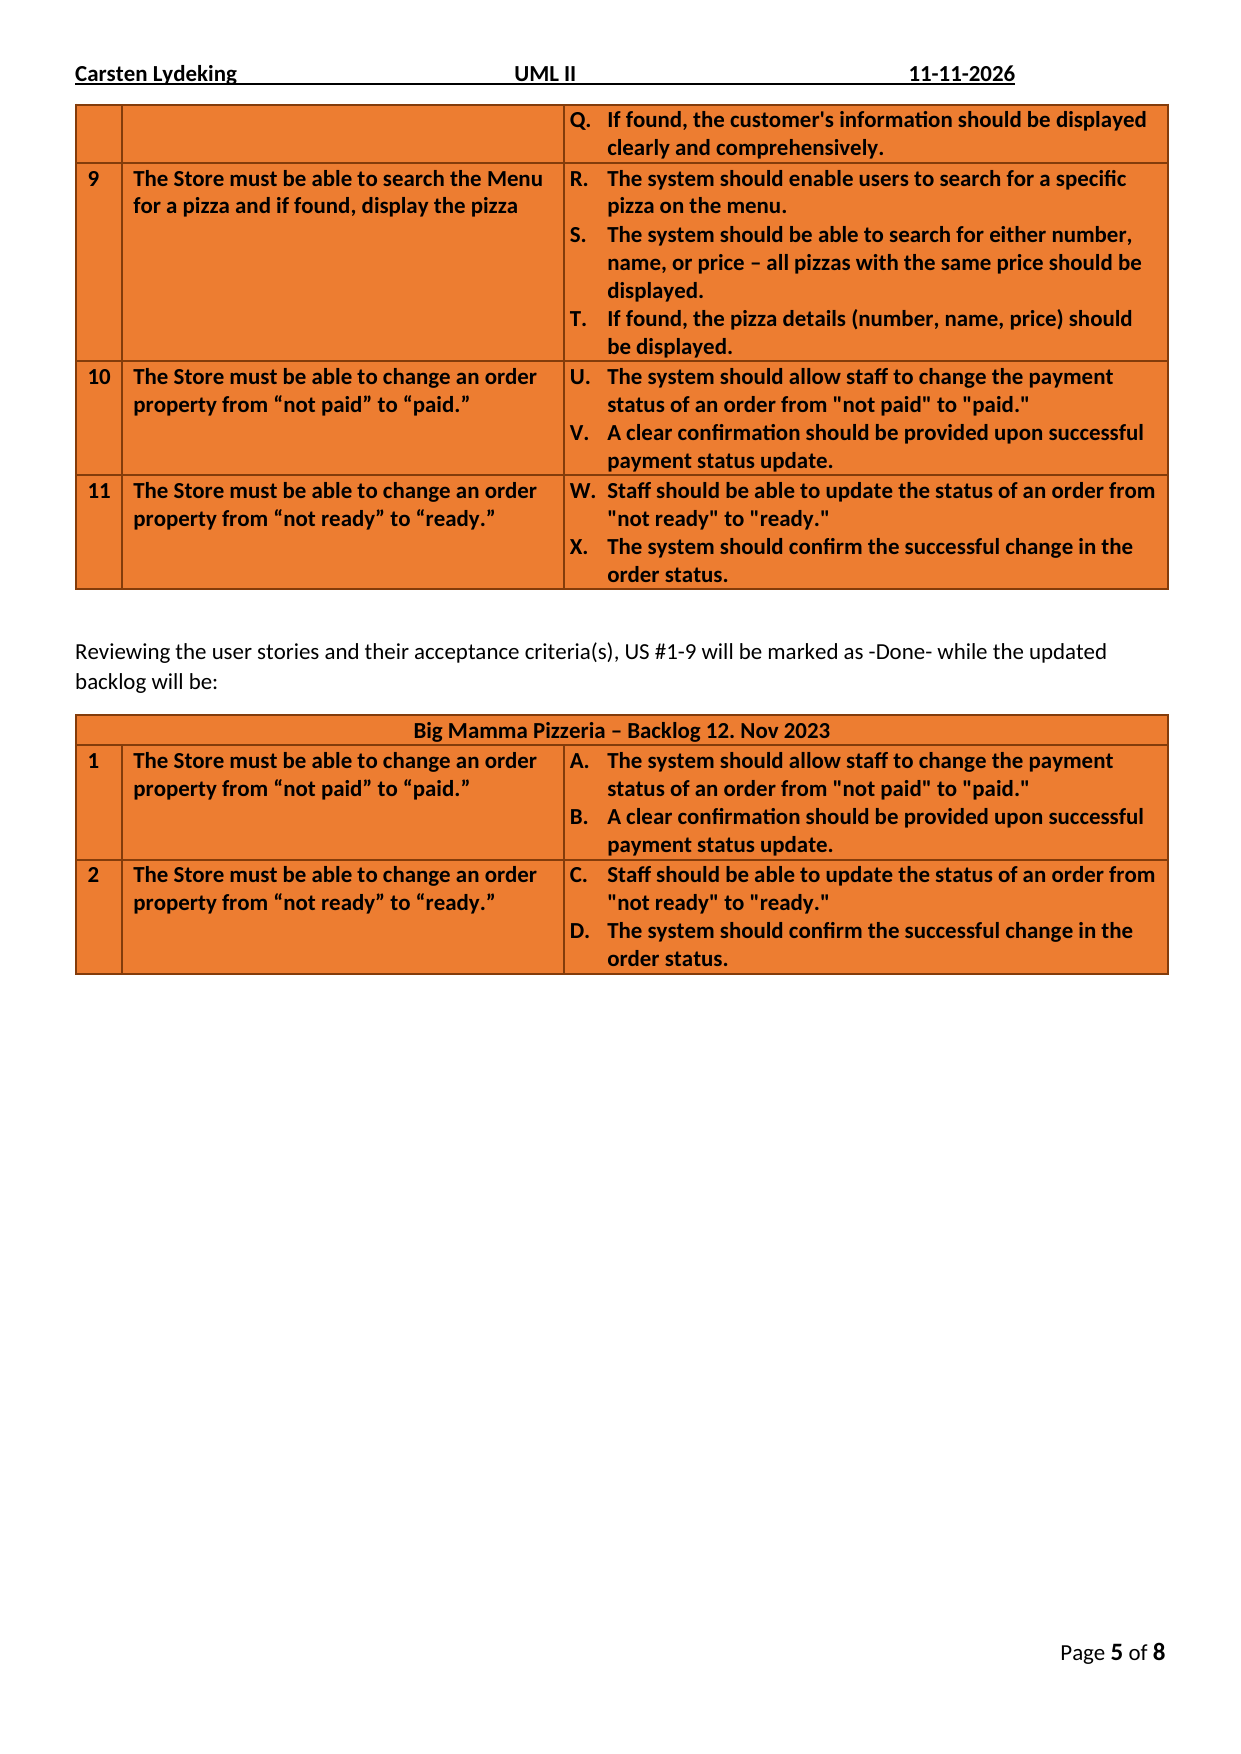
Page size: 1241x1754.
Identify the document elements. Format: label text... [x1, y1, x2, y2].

table_cell The Store must be able to search the Menu for a pizza and if found, display the pizza [123, 164, 563, 360]
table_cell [123, 106, 563, 162]
table_header Big Mamma Pizzeria – Backlog 12. Nov 2023 [77, 716, 1167, 744]
table_cell 9 [77, 164, 121, 360]
table_cell 1 [77, 746, 121, 858]
table_cell 8 [77, 106, 121, 162]
text Reviewing the user stories and their acceptance criteria(s), US #1-9 will be marked as -Done- while the updated backlog will be: [75, 637, 1165, 695]
table_cell 2 [77, 861, 121, 973]
table_cell The Store must be able to change an order property from “not paid” to “paid.” [123, 746, 563, 858]
table_cell The Store must be able to change an order property from “not paid” to “paid.” [123, 362, 563, 474]
table_cell 10 [77, 362, 121, 474]
table_cell The Store must be able to change an order property from “not ready” to “ready.” [123, 476, 563, 588]
table_cell The system should allow staff to change the payment status of an order from "not paid" to "paid." A clear confirmation should be provided upon successful payment status update. [565, 746, 1167, 858]
table_cell 11 [77, 476, 121, 588]
table_cell The system should enable users to search for a specific pizza on the menu. The system should be able to search for either number, name, or price – all pizzas with the same price should be displayed. If found, the pizza details (number, name, price) should be displayed. [565, 164, 1167, 360]
table_cell Staff should be able to update the status of an order from "not ready" to "ready." The system should confirm the successful change in the order status. [565, 861, 1167, 973]
table_cell The Store must be able to change an order property from “not ready” to “ready.” [123, 861, 563, 973]
table_cell Staff should be able to update the status of an order from "not ready" to "ready." The system should confirm the successful change in the order status. [565, 476, 1167, 588]
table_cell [565, 106, 1167, 162]
table_cell The system should allow staff to change the payment status of an order from "not paid" to "paid." A clear confirmation should be provided upon successful payment status update. [565, 362, 1167, 474]
